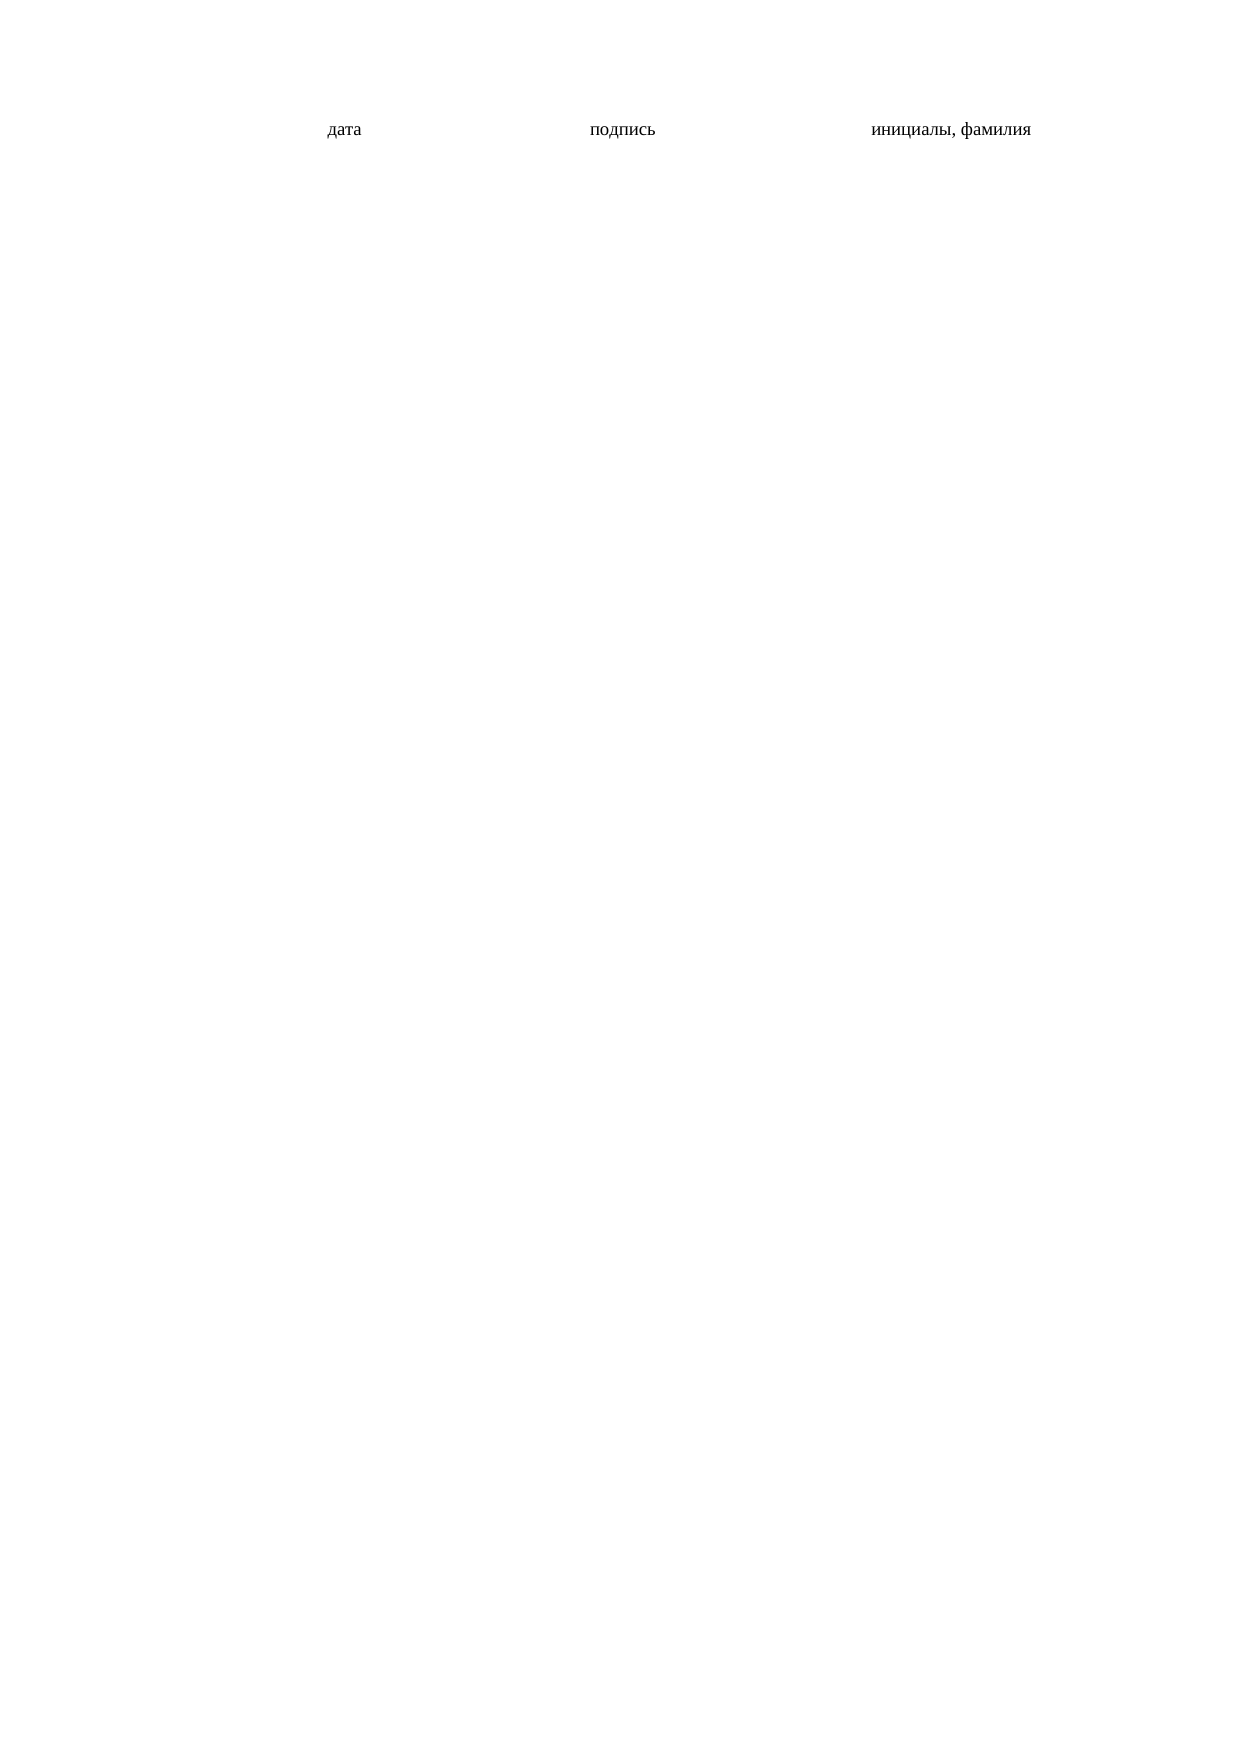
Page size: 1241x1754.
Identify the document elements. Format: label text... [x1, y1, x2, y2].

text дата подпись инициалы, фамилия [177, 118, 1152, 140]
